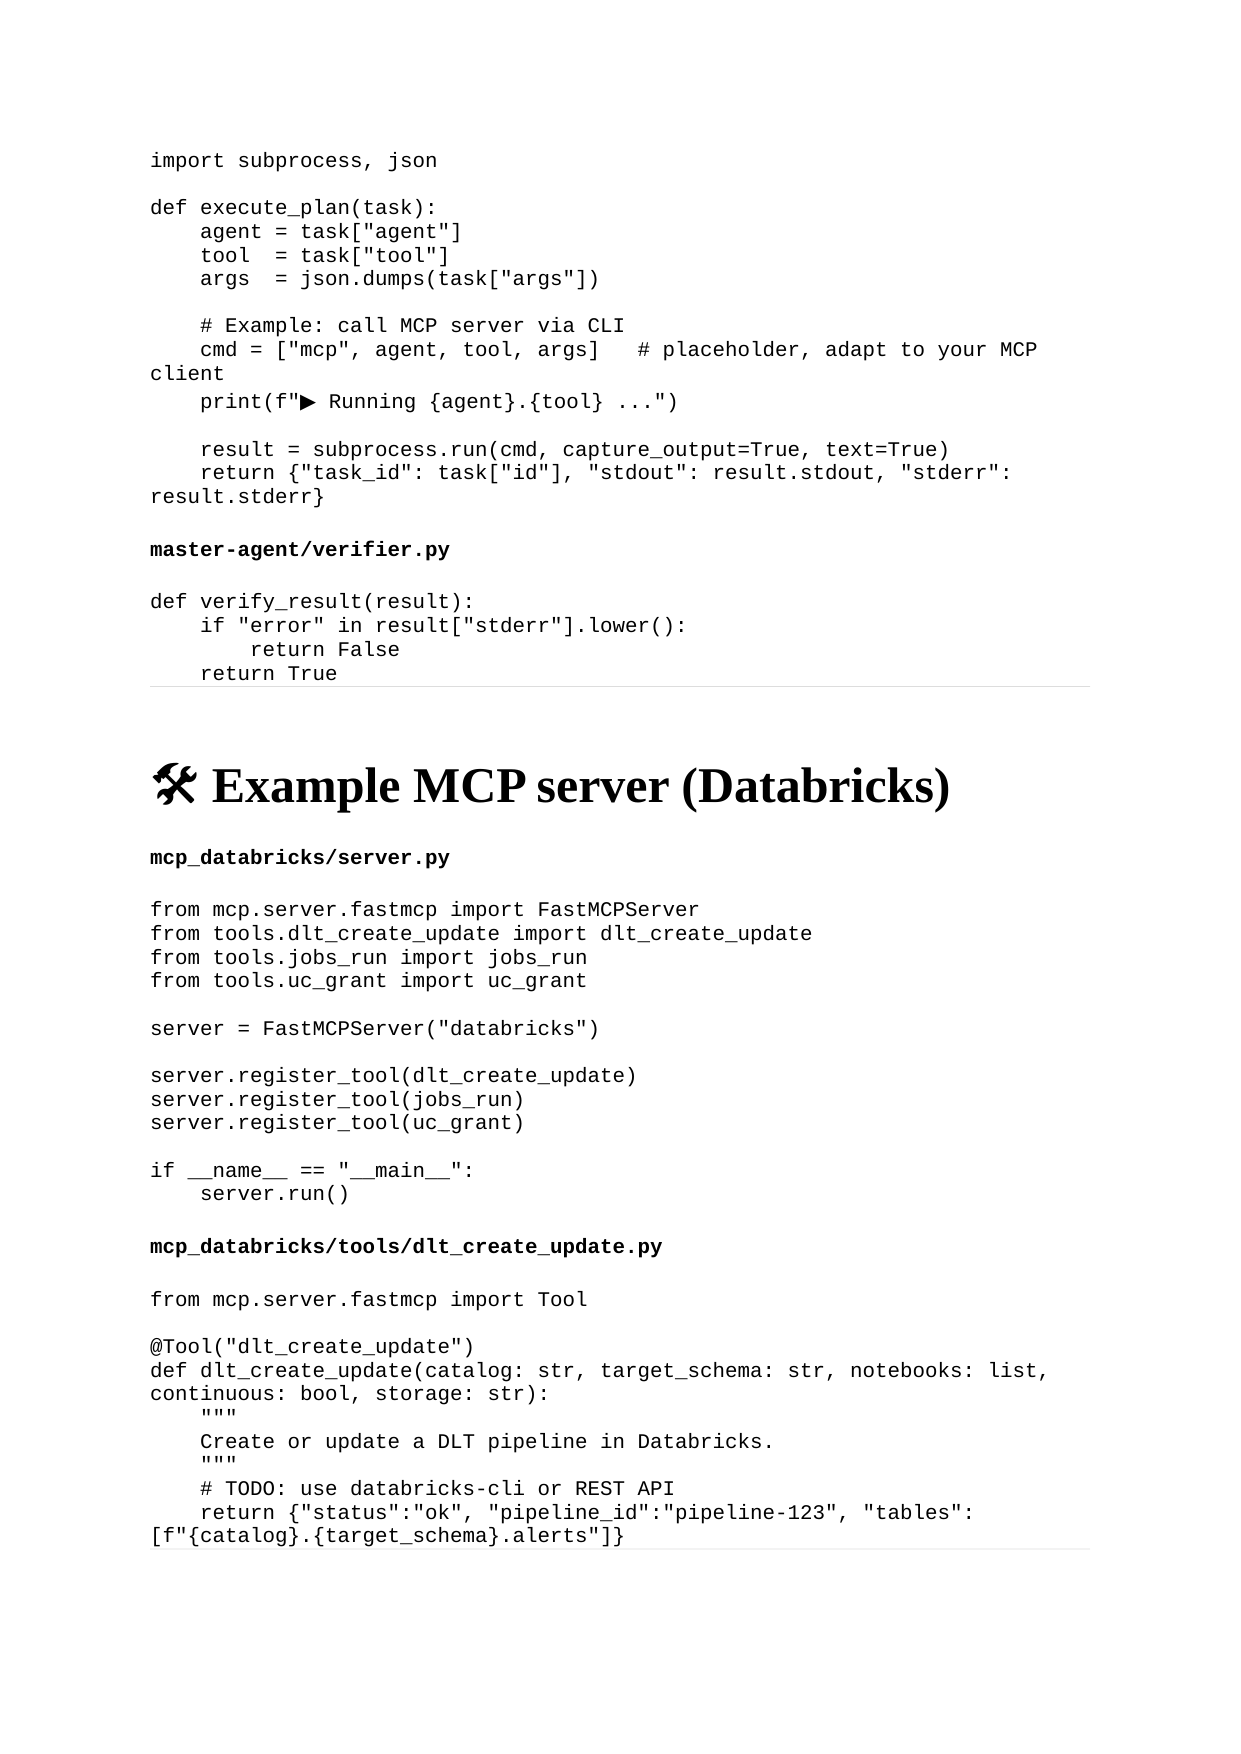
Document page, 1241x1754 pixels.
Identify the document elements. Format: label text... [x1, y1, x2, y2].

text # TODO: use databricks-cli or REST API [150, 1478, 1090, 1502]
text def verify_result(result): [150, 592, 1090, 615]
text from mcp.server.fastmcp import FastMCPServer [150, 899, 1090, 923]
text return True [150, 662, 1090, 686]
text server = FastMCPServer("databricks") [150, 1018, 1090, 1041]
text return {"task_id": task["id"], "stdout": result.stdout, "stderr": result.stderr} [150, 462, 1090, 509]
text server.register_tool(jobs_run) [150, 1089, 1090, 1112]
text server.run() [150, 1183, 1090, 1207]
text mcp_databricks/tools/dlt_create_update.py [150, 1236, 1090, 1260]
text return False [150, 639, 1090, 662]
text cmd = ["mcp", agent, tool, args] # placeholder, adapt to your MCP client [150, 339, 1090, 386]
text agent = task["agent"] [150, 221, 1090, 244]
text Create or update a DLT pipeline in Databricks. [150, 1431, 1090, 1454]
text mcp_databricks/server.py [150, 847, 1090, 870]
text """ [150, 1407, 1090, 1431]
text 🛠 Example MCP server (Databricks) [150, 749, 1090, 817]
text args = json.dumps(task["args"]) [150, 268, 1090, 292]
text @Tool("dlt_create_update") [150, 1336, 1090, 1360]
text tool = task["tool"] [150, 244, 1090, 268]
text from tools.jobs_run import jobs_run [150, 947, 1090, 970]
text print(f"▶ Running {agent}.{tool} ...") [150, 386, 1090, 415]
text return {"status":"ok", "pipeline_id":"pipeline-123", "tables":[f"{catalog}.{target_schema}.alerts"]} [150, 1502, 1090, 1548]
text result = subprocess.run(cmd, capture_output=True, text=True) [150, 439, 1090, 462]
text from mcp.server.fastmcp import Tool [150, 1289, 1090, 1312]
text from tools.uc_grant import uc_grant [150, 970, 1090, 994]
text def dlt_create_update(catalog: str, target_schema: str, notebooks: list, continuous: bool, storage: str): [150, 1360, 1090, 1407]
text from tools.dlt_create_update import dlt_create_update [150, 923, 1090, 947]
text if __name__ == "__main__": [150, 1159, 1090, 1183]
text import subprocess, json [150, 150, 1090, 174]
text if "error" in result["stderr"].lower(): [150, 615, 1090, 639]
text # Example: call MCP server via CLI [150, 316, 1090, 339]
text server.register_tool(uc_grant) [150, 1112, 1090, 1136]
text """ [150, 1454, 1090, 1478]
text master-agent/verifier.py [150, 539, 1090, 562]
text server.register_tool(dlt_create_update) [150, 1065, 1090, 1089]
text def execute_plan(task): [150, 197, 1090, 221]
